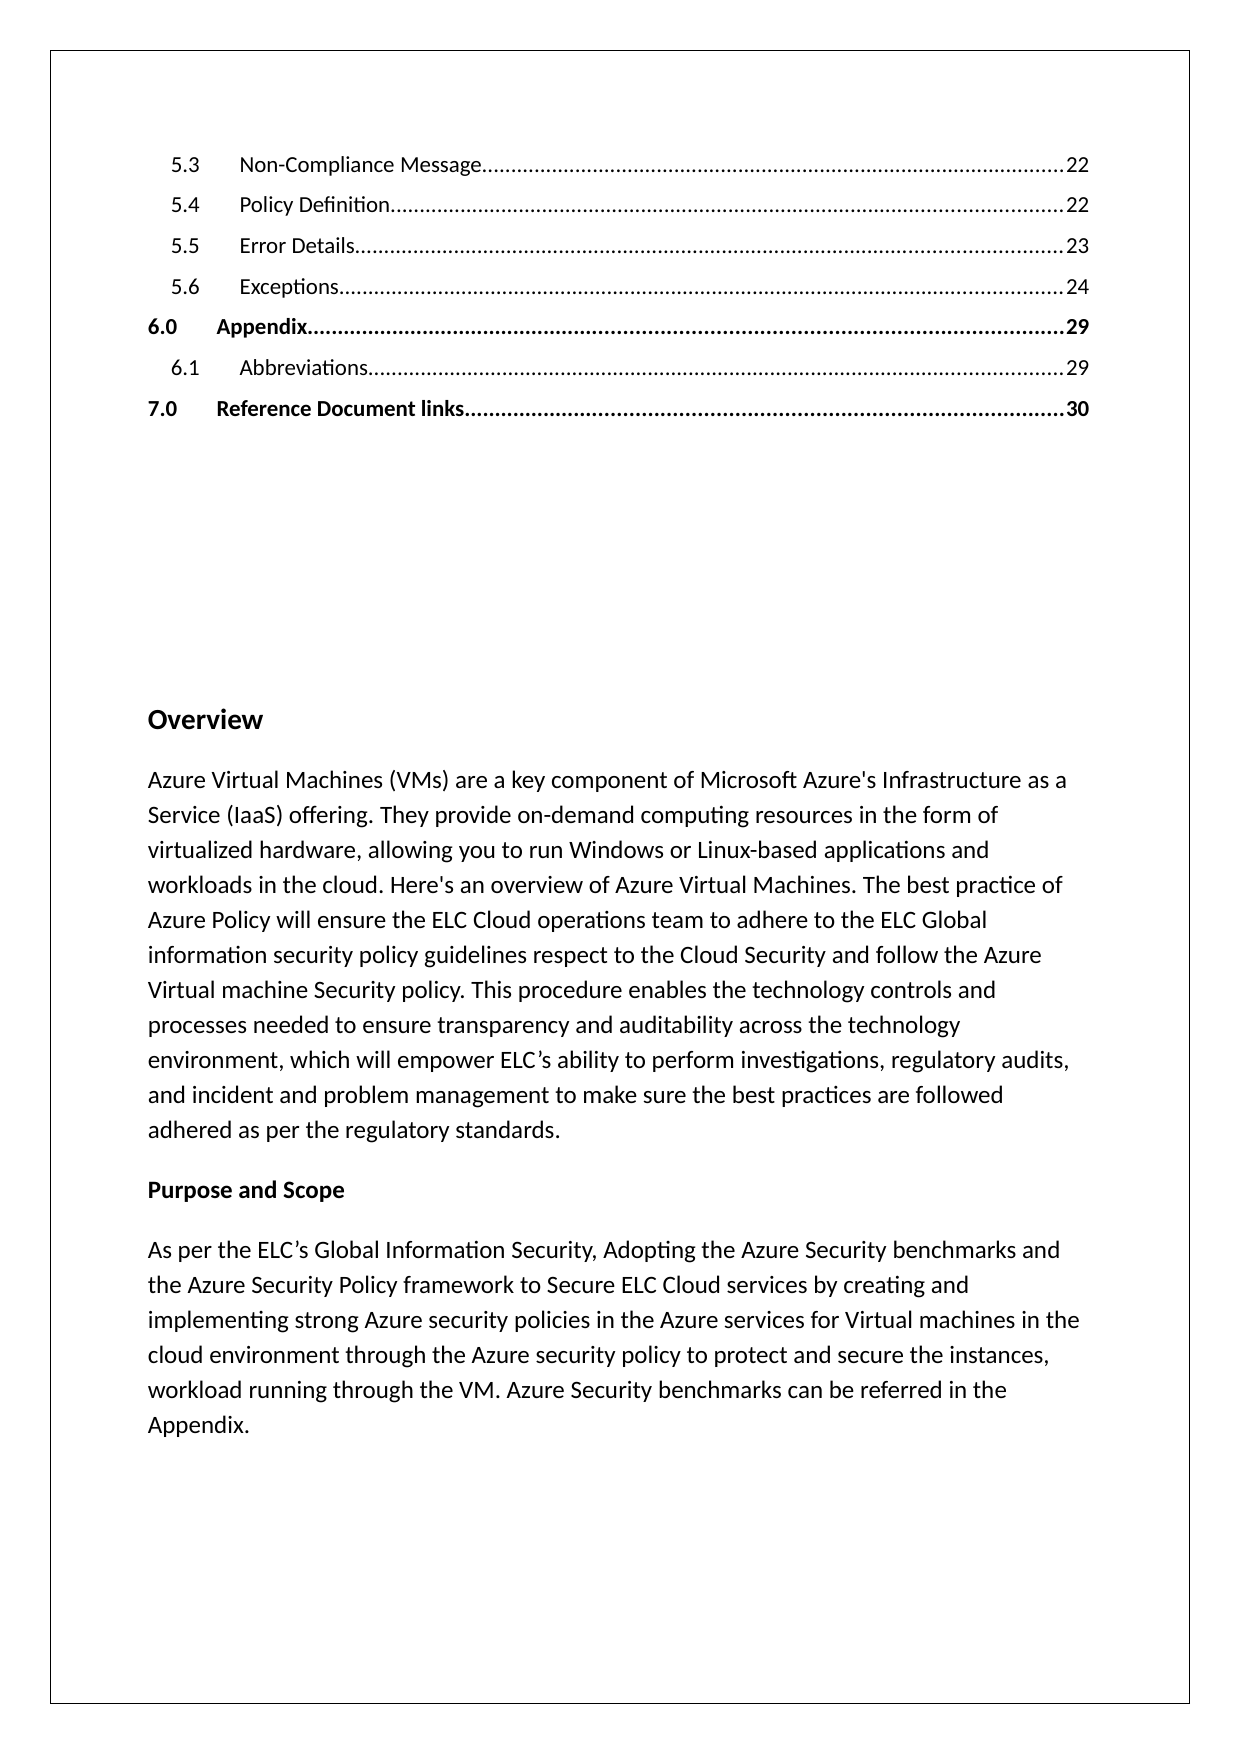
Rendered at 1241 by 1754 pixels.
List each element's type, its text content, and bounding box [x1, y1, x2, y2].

text As per the ELC’s Global Information Security, Adopting the Azure Security benchmarks and the Azure Security Policy framework to Secure ELC Cloud services by creating and implementing strong Azure security policies in the Azure services for Virtual machines in the cloud environment through the Azure security policy to protect and secure the instances, workload running through the VM. Azure Security benchmarks can be referred in the Appendix. [148, 1234, 1090, 1440]
subtitle Overview [148, 701, 1090, 737]
subtitle Purpose and Scope [148, 1174, 1090, 1205]
text Azure Virtual Machines (VMs) are a key component of Microsoft Azure's Infrastructure as a Service (IaaS) offering. They provide on-demand computing resources in the form of virtualized hardware, allowing you to run Windows or Linux-based applications and workloads in the cloud. Here's an overview of Azure Virtual Machines. The best practice of Azure Policy will ensure the ELC Cloud operations team to adhere to the ELC Global information security policy guidelines respect to the Cloud Security and follow the Azure Virtual machine Security policy. This procedure enables the technology controls and processes needed to ensure transparency and auditability across the technology environment, which will empower ELC’s ability to perform investigations, regulatory audits, and incident and problem management to make sure the best practices are followed adhered as per the regulatory standards. [148, 764, 1090, 1145]
